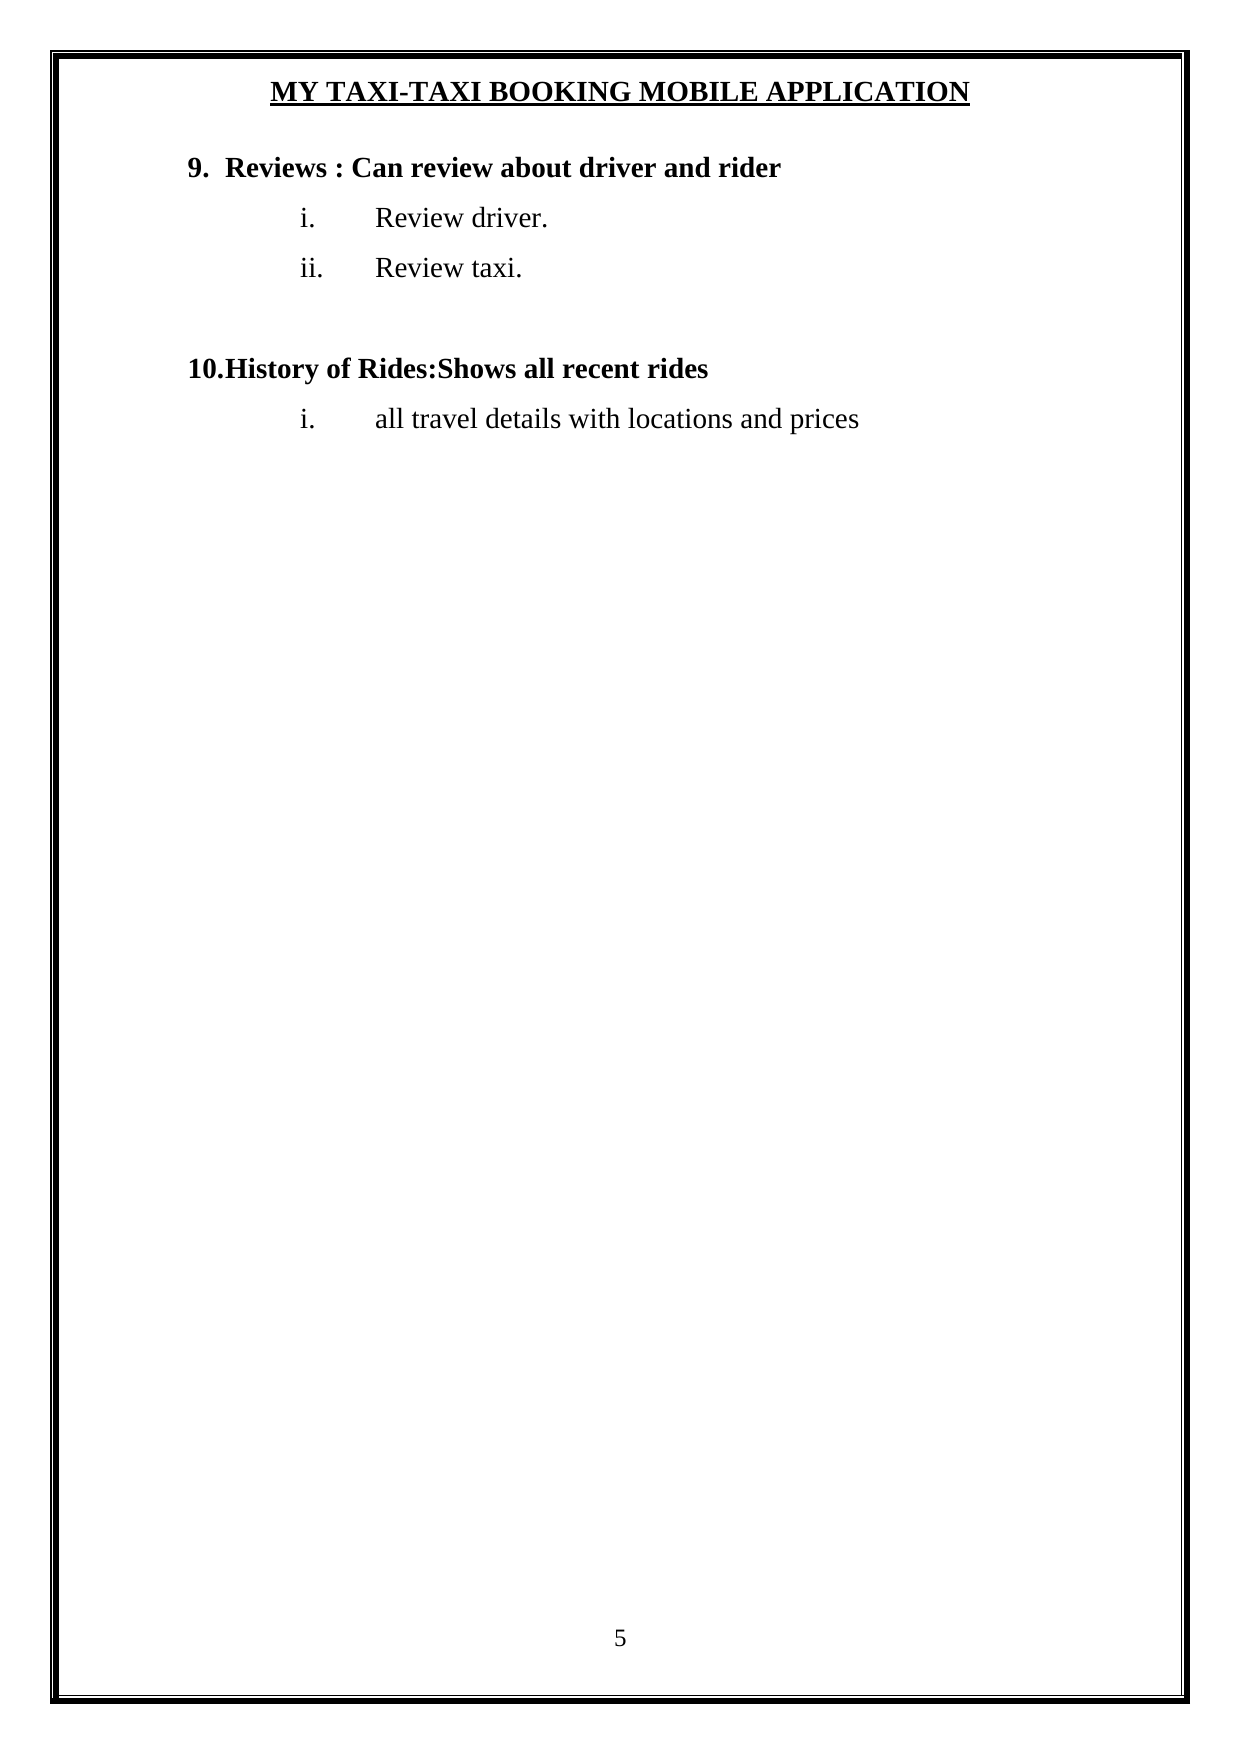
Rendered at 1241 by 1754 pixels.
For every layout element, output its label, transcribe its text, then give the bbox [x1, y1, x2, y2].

list all travel details with locations and prices [300, 402, 1090, 435]
list Review driver. [300, 200, 1090, 234]
list Review taxi. [300, 251, 1090, 284]
list History of Rides:Shows all recent rides [187, 351, 1090, 385]
list Reviews : Can review about driver and rider [187, 150, 1090, 183]
